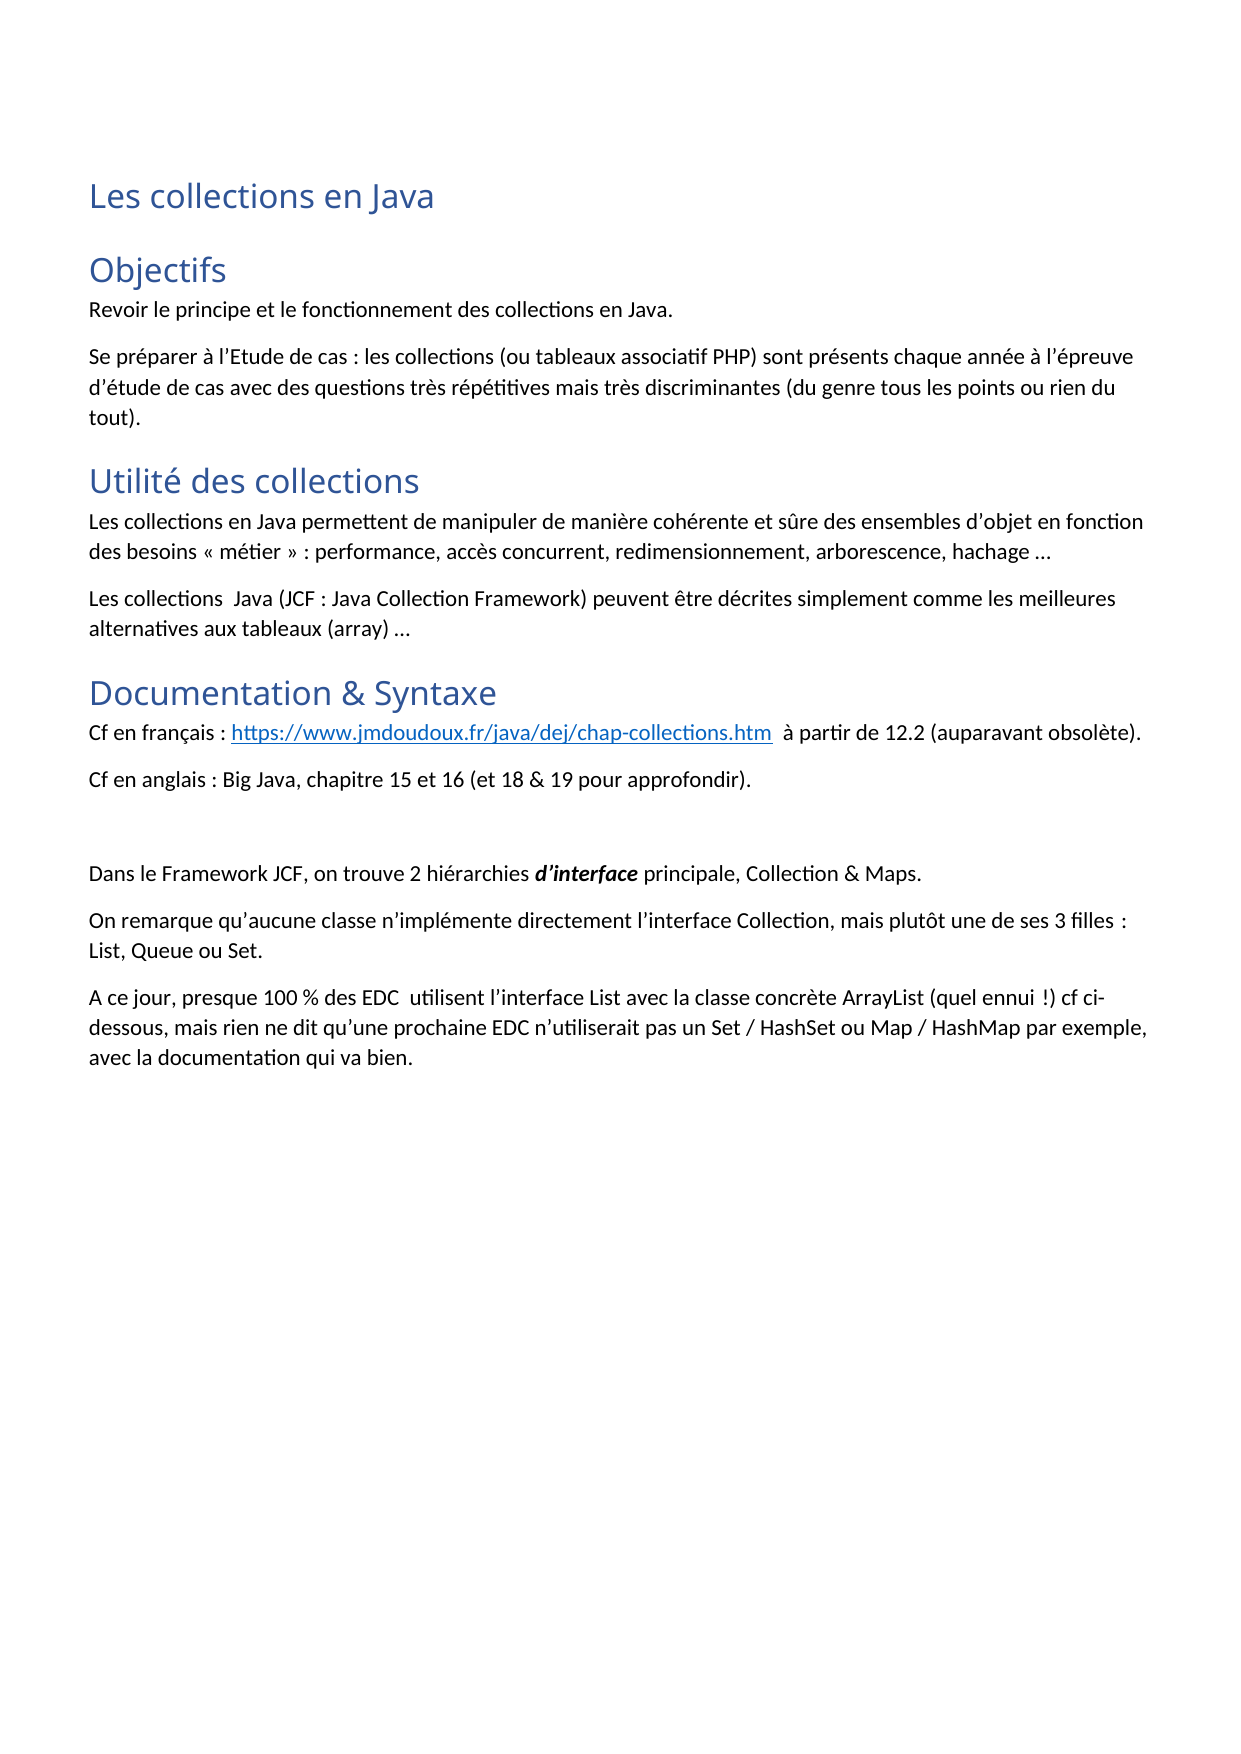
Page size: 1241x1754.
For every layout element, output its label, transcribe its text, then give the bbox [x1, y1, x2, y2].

text On remarque qu’aucune classe n’implémente directement l’interface Collection, mais plutôt une de ses 3 filles : List, Queue ou Set. [89, 906, 1152, 964]
subtitle Objectifs [89, 247, 1152, 292]
subtitle Les collections en Java [89, 173, 1152, 218]
text Les collections Java (JCF : Java Collection Framework) peuvent être décrites simplement comme les meilleures alternatives aux tableaux (array) … [89, 584, 1152, 642]
text Dans le Framework JCF, on trouve 2 hiérarchies d’interface principale, Collection & Maps. [89, 859, 1152, 887]
subtitle Utilité des collections [89, 458, 1152, 503]
text Cf en français : https://www.jmdoudoux.fr/java/dej/chap-collections.htm à partir de 12.2 (auparavant obsolète). [89, 718, 1152, 747]
text Les collections en Java permettent de manipuler de manière cohérente et sûre des ensembles d’objet en fonction des besoins « métier » : performance, accès concurrent, redimensionnement, arborescence, hachage … [89, 507, 1152, 565]
subtitle Documentation & Syntaxe [89, 669, 1152, 715]
text Cf en anglais : Big Java, chapitre 15 et 16 (et 18 & 19 pour approfondir). [89, 765, 1152, 793]
text A ce jour, presque 100 % des EDC utilisent l’interface List avec la classe concrète ArrayList (quel ennui !) cf ci-dessous, mais rien ne dit qu’une prochaine EDC n’utiliserait pas un Set / HashSet ou Map / HashMap par exemple, avec la documentation qui va bien. [89, 983, 1152, 1072]
text Revoir le principe et le fonctionnement des collections en Java. [89, 296, 1152, 324]
text Se préparer à l’Etude de cas : les collections (ou tableaux associatif PHP) sont présents chaque année à l’épreuve d’étude de cas avec des questions très répétitives mais très discriminantes (du genre tous les points ou rien du tout). [89, 342, 1152, 431]
